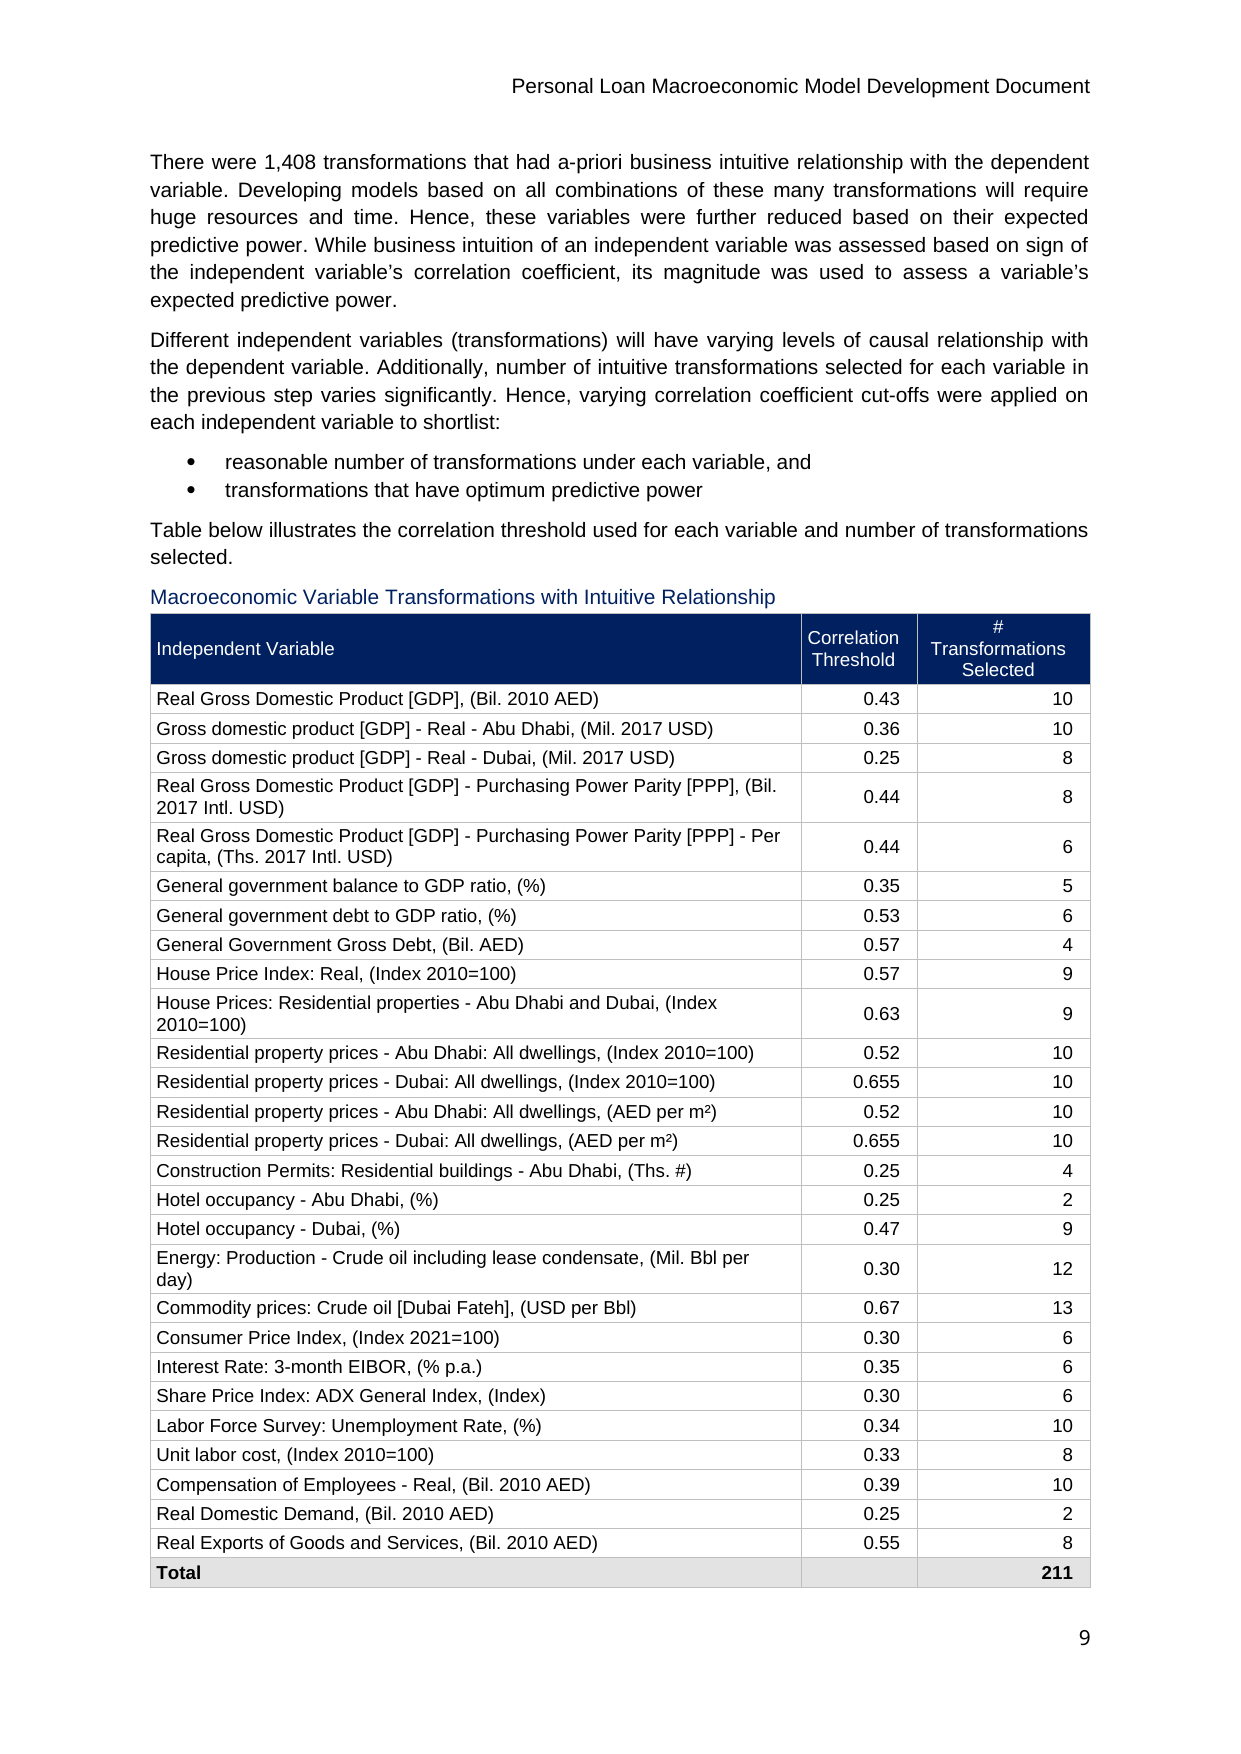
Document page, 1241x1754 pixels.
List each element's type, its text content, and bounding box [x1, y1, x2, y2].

table_cell 0.67 [802, 1294, 917, 1322]
table_cell 6 [918, 1323, 1090, 1352]
table_cell 10 [918, 1470, 1090, 1498]
table_cell 0.655 [802, 1068, 917, 1097]
table_cell 9 [918, 960, 1090, 988]
table_cell 0.44 [802, 773, 917, 821]
table_cell 0.43 [802, 685, 917, 713]
table_cell 0.53 [802, 901, 917, 929]
table_cell 0.44 [802, 823, 917, 871]
table_cell 0.25 [802, 1156, 917, 1185]
table_cell 8 [918, 773, 1090, 821]
text There were 1,408 transformations that had a-priori business intuitive relationship with the dependent variable. Developing models based on all combinations of these many transformations will require huge resources and time. Hence, these variables were further reduced based on their expected predictive power. While business intuition of an independent variable was assessed based on sign of the independent variable’s correlation coefficient, its magnitude was used to assess a variable’s expected predictive power. [150, 150, 1090, 311]
table_cell 9 [918, 989, 1090, 1038]
table_header Independent Variable [151, 614, 801, 684]
table_cell 8 [918, 744, 1090, 772]
table_cell 0.63 [802, 989, 917, 1038]
table_cell 0.39 [802, 1470, 917, 1498]
table_cell 0.655 [802, 1127, 917, 1155]
table_header # Transformations Selected [918, 614, 1090, 684]
table_cell 0.25 [802, 1186, 917, 1214]
table_cell 10 [918, 1098, 1090, 1126]
table_cell 0.57 [802, 960, 917, 988]
table_cell General government debt to GDP ratio, (%) [151, 901, 801, 929]
table_cell House Prices: Residential properties - Abu Dhabi and Dubai, (Index 2010=100) [151, 989, 801, 1038]
table_cell 0.35 [802, 872, 917, 900]
table_cell Real Gross Domestic Product [GDP] - Purchasing Power Parity [PPP] - Per capita, (Ths. 2017 Intl. USD) [151, 823, 801, 871]
text Different independent variables (transformations) will have varying levels of causal relationship with the dependent variable. Additionally, number of intuitive transformations selected for each variable in the previous step varies significantly. Hence, varying correlation coefficient cut-offs were applied on each independent variable to shortlist: [150, 327, 1090, 434]
table_cell 10 [918, 1039, 1090, 1067]
table_cell 6 [918, 901, 1090, 929]
table_cell Residential property prices - Dubai: All dwellings, (AED per m²) [151, 1127, 801, 1155]
table_cell 0.52 [802, 1039, 917, 1067]
table_cell Labor Force Survey: Unemployment Rate, (%) [151, 1411, 801, 1440]
table_cell 12 [918, 1245, 1090, 1293]
table_cell Real Exports of Goods and Services, (Bil. 2010 AED) [151, 1529, 801, 1557]
table_cell 8 [918, 1441, 1090, 1469]
table_cell 0.52 [802, 1098, 917, 1126]
table_cell 0.34 [802, 1411, 917, 1440]
text Macroeconomic Variable Transformations with Intuitive Relationship [150, 585, 1090, 609]
table_cell 10 [918, 685, 1090, 713]
table_cell 6 [918, 1382, 1090, 1410]
table_cell Compensation of Employees - Real, (Bil. 2010 AED) [151, 1470, 801, 1498]
table_cell General Government Gross Debt, (Bil. AED) [151, 931, 801, 959]
table_cell 5 [918, 872, 1090, 900]
table_cell 10 [918, 714, 1090, 742]
table_cell 0.35 [802, 1353, 917, 1381]
table_cell Hotel occupancy - Abu Dhabi, (%) [151, 1186, 801, 1214]
table_cell Hotel occupancy - Dubai, (%) [151, 1215, 801, 1243]
table_cell 4 [918, 1156, 1090, 1185]
table_cell Gross domestic product [GDP] - Real - Dubai, (Mil. 2017 USD) [151, 744, 801, 772]
table_cell 6 [918, 823, 1090, 871]
table_cell 0.30 [802, 1245, 917, 1293]
table_cell 0.25 [802, 744, 917, 772]
table_cell Consumer Price Index, (Index 2021=100) [151, 1323, 801, 1352]
table_cell Unit labor cost, (Index 2010=100) [151, 1441, 801, 1469]
table_cell General government balance to GDP ratio, (%) [151, 872, 801, 900]
table_cell 2 [918, 1186, 1090, 1214]
table_cell 10 [918, 1411, 1090, 1440]
table_cell 0.30 [802, 1382, 917, 1410]
table_cell Real Gross Domestic Product [GDP] - Purchasing Power Parity [PPP], (Bil. 2017 Intl. USD) [151, 773, 801, 821]
table_cell Residential property prices - Dubai: All dwellings, (Index 2010=100) [151, 1068, 801, 1097]
table_cell 10 [918, 1068, 1090, 1097]
table_cell Share Price Index: ADX General Index, (Index) [151, 1382, 801, 1410]
table_cell Energy: Production - Crude oil including lease condensate, (Mil. Bbl per day) [151, 1245, 801, 1293]
table_cell Total [151, 1558, 801, 1587]
table_cell Commodity prices: Crude oil [Dubai Fateh], (USD per Bbl) [151, 1294, 801, 1322]
table_cell 211 [918, 1558, 1090, 1587]
table_cell House Price Index: Real, (Index 2010=100) [151, 960, 801, 988]
table_cell 0.25 [802, 1500, 917, 1528]
table_cell 0.47 [802, 1215, 917, 1243]
table_cell Real Domestic Demand, (Bil. 2010 AED) [151, 1500, 801, 1528]
table_cell 6 [918, 1353, 1090, 1381]
table_cell 0.33 [802, 1441, 917, 1469]
table_cell Gross domestic product [GDP] - Real - Abu Dhabi, (Mil. 2017 USD) [151, 714, 801, 742]
table_cell 0.36 [802, 714, 917, 742]
table_cell 8 [918, 1529, 1090, 1557]
table_cell 10 [918, 1127, 1090, 1155]
table_cell [802, 1558, 917, 1587]
table_cell 4 [918, 931, 1090, 959]
table_cell 0.57 [802, 931, 917, 959]
list transformations that have optimum predictive power [187, 478, 1090, 502]
text Table below illustrates the correlation threshold used for each variable and number of transformations selected. [150, 518, 1090, 569]
table_cell 0.55 [802, 1529, 917, 1557]
table_cell Real Gross Domestic Product [GDP], (Bil. 2010 AED) [151, 685, 801, 713]
list reasonable number of transformations under each variable, and [187, 450, 1090, 474]
table_cell 0.30 [802, 1323, 917, 1352]
table_header Correlation Threshold [802, 614, 917, 684]
table_cell Residential property prices - Abu Dhabi: All dwellings, (Index 2010=100) [151, 1039, 801, 1067]
table_cell Construction Permits: Residential buildings - Abu Dhabi, (Ths. #) [151, 1156, 801, 1185]
table_cell 13 [918, 1294, 1090, 1322]
table_cell Interest Rate: 3-month EIBOR, (% p.a.) [151, 1353, 801, 1381]
table_cell Residential property prices - Abu Dhabi: All dwellings, (AED per m²) [151, 1098, 801, 1126]
table_cell 2 [918, 1500, 1090, 1528]
table_cell 9 [918, 1215, 1090, 1243]
